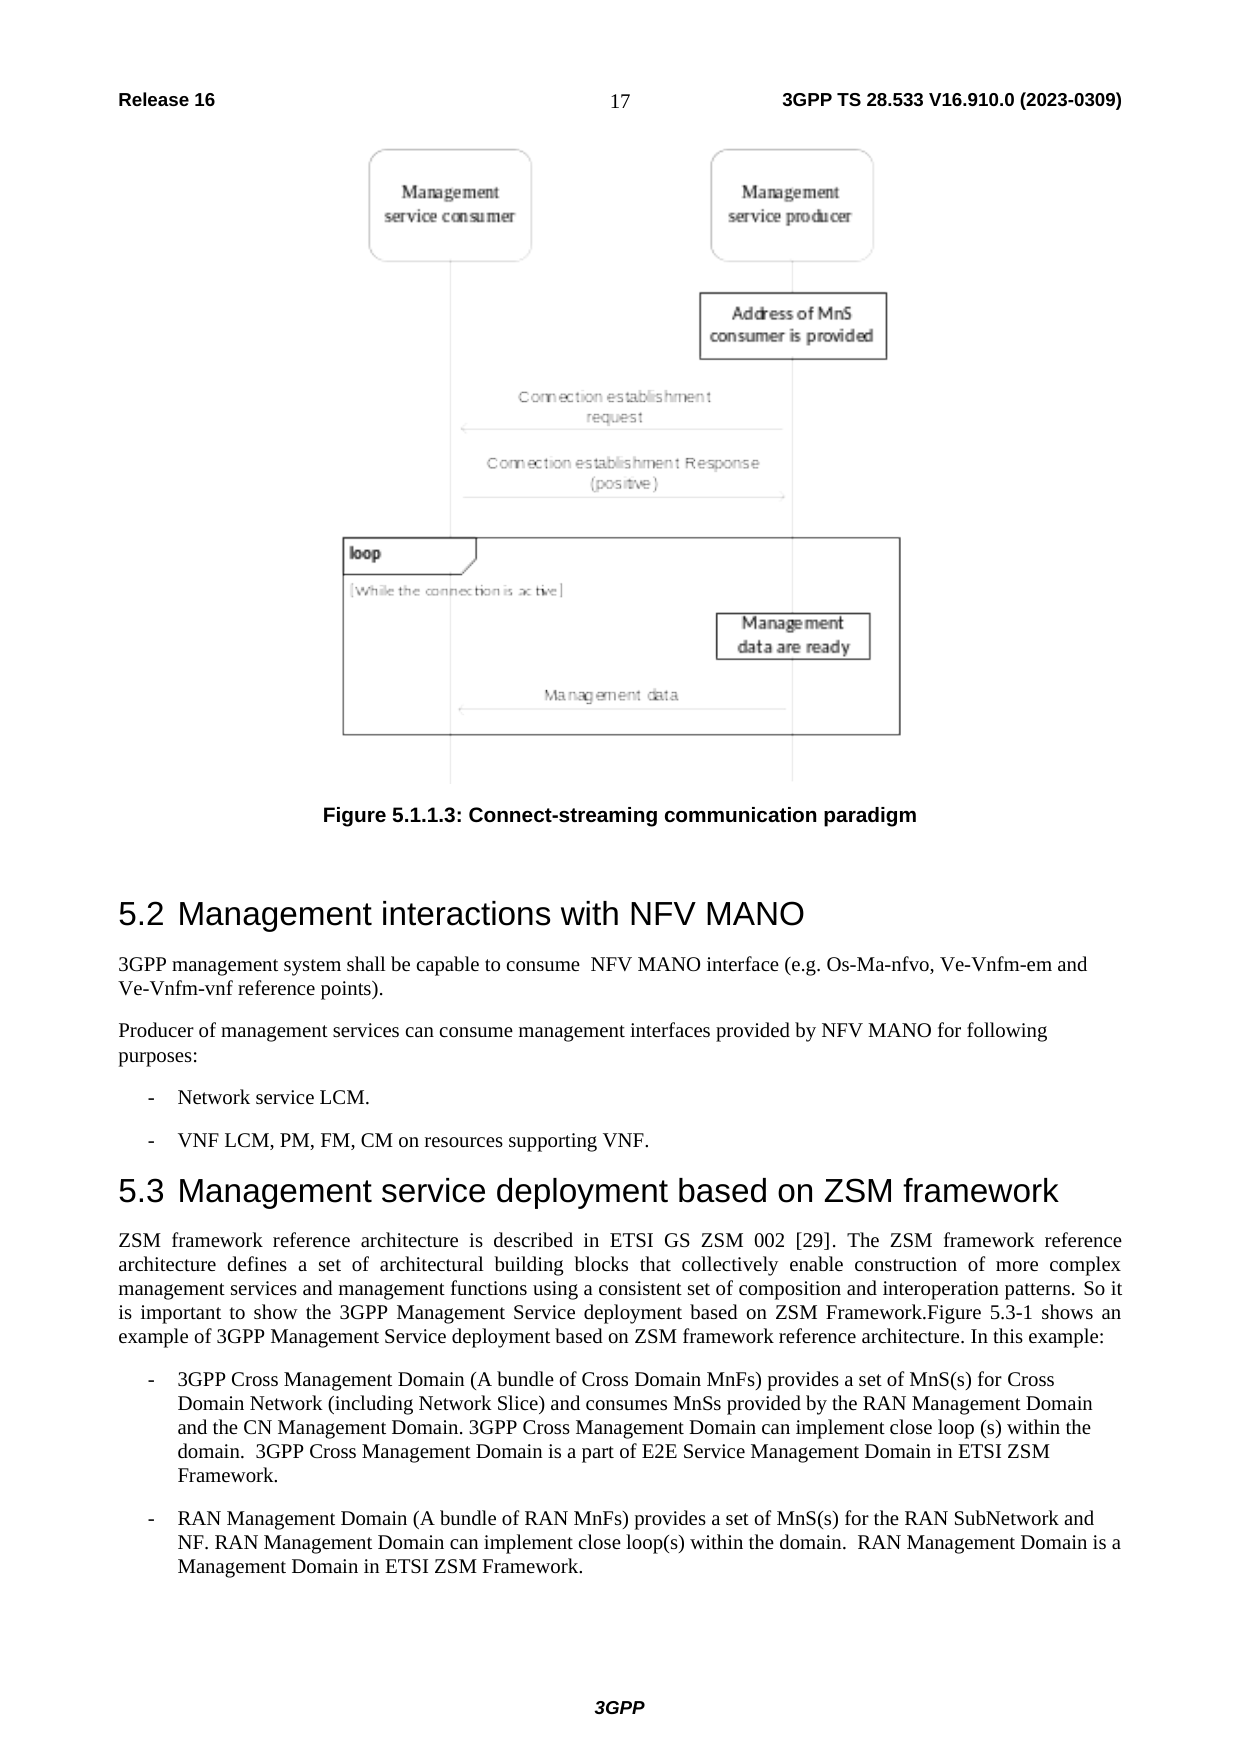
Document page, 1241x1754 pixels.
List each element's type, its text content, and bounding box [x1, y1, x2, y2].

text Producer of management services can consume management interfaces provided by NFV MANO for following purposes: [118, 1018, 1122, 1067]
text - 3GPP Cross Management Domain (A bundle of Cross Domain MnFs) provides a set of MnS(s) for Cross Domain Network (including Network Slice) and consumes MnSs provided by the RAN Management Domain and the CN Management Domain. 3GPP Cross Management Domain can implement close loop (s) within the domain. 3GPP Cross Management Domain is a part of E2E Service Management Domain in ETSI ZSM Framework. [148, 1367, 1122, 1487]
subtitle 5.3 Management service deployment based on ZSM framework [118, 1171, 1122, 1209]
text Figure 5.1.1.3: Connect-streaming communication paradigm [118, 803, 1122, 827]
text - RAN Management Domain (A bundle of RAN MnFs) provides a set of MnS(s) for the RAN SubNetwork and NF. RAN Management Domain can implement close loop(s) within the domain. RAN Management Domain is a Management Domain in ETSI ZSM Framework. [148, 1506, 1122, 1578]
text 3GPP management system shall be capable to consume NFV MANO interface (e.g. Os-Ma-nfvo, Ve-Vnfm-em and Ve-Vnfm-vnf reference points). [118, 952, 1122, 1000]
text ZSM framework reference architecture is described in ETSI GS ZSM 002 [29]. The ZSM framework reference architecture defines a set of architectural building blocks that collectively enable construction of more complex management services and management functions using a consistent set of composition and interoperation patterns. So it is important to show the 3GPP Management Service deployment based on ZSM Framework.Figure 5.3-1 shows an example of 3GPP Management Service deployment based on ZSM framework reference architecture. In this example: [118, 1228, 1122, 1348]
subtitle 5.2 Management interactions with NFV MANO [118, 894, 1122, 933]
text - VNF LCM, PM, FM, CM on resources supporting VNF. [148, 1128, 1122, 1152]
text - Network service LCM. [148, 1085, 1122, 1109]
